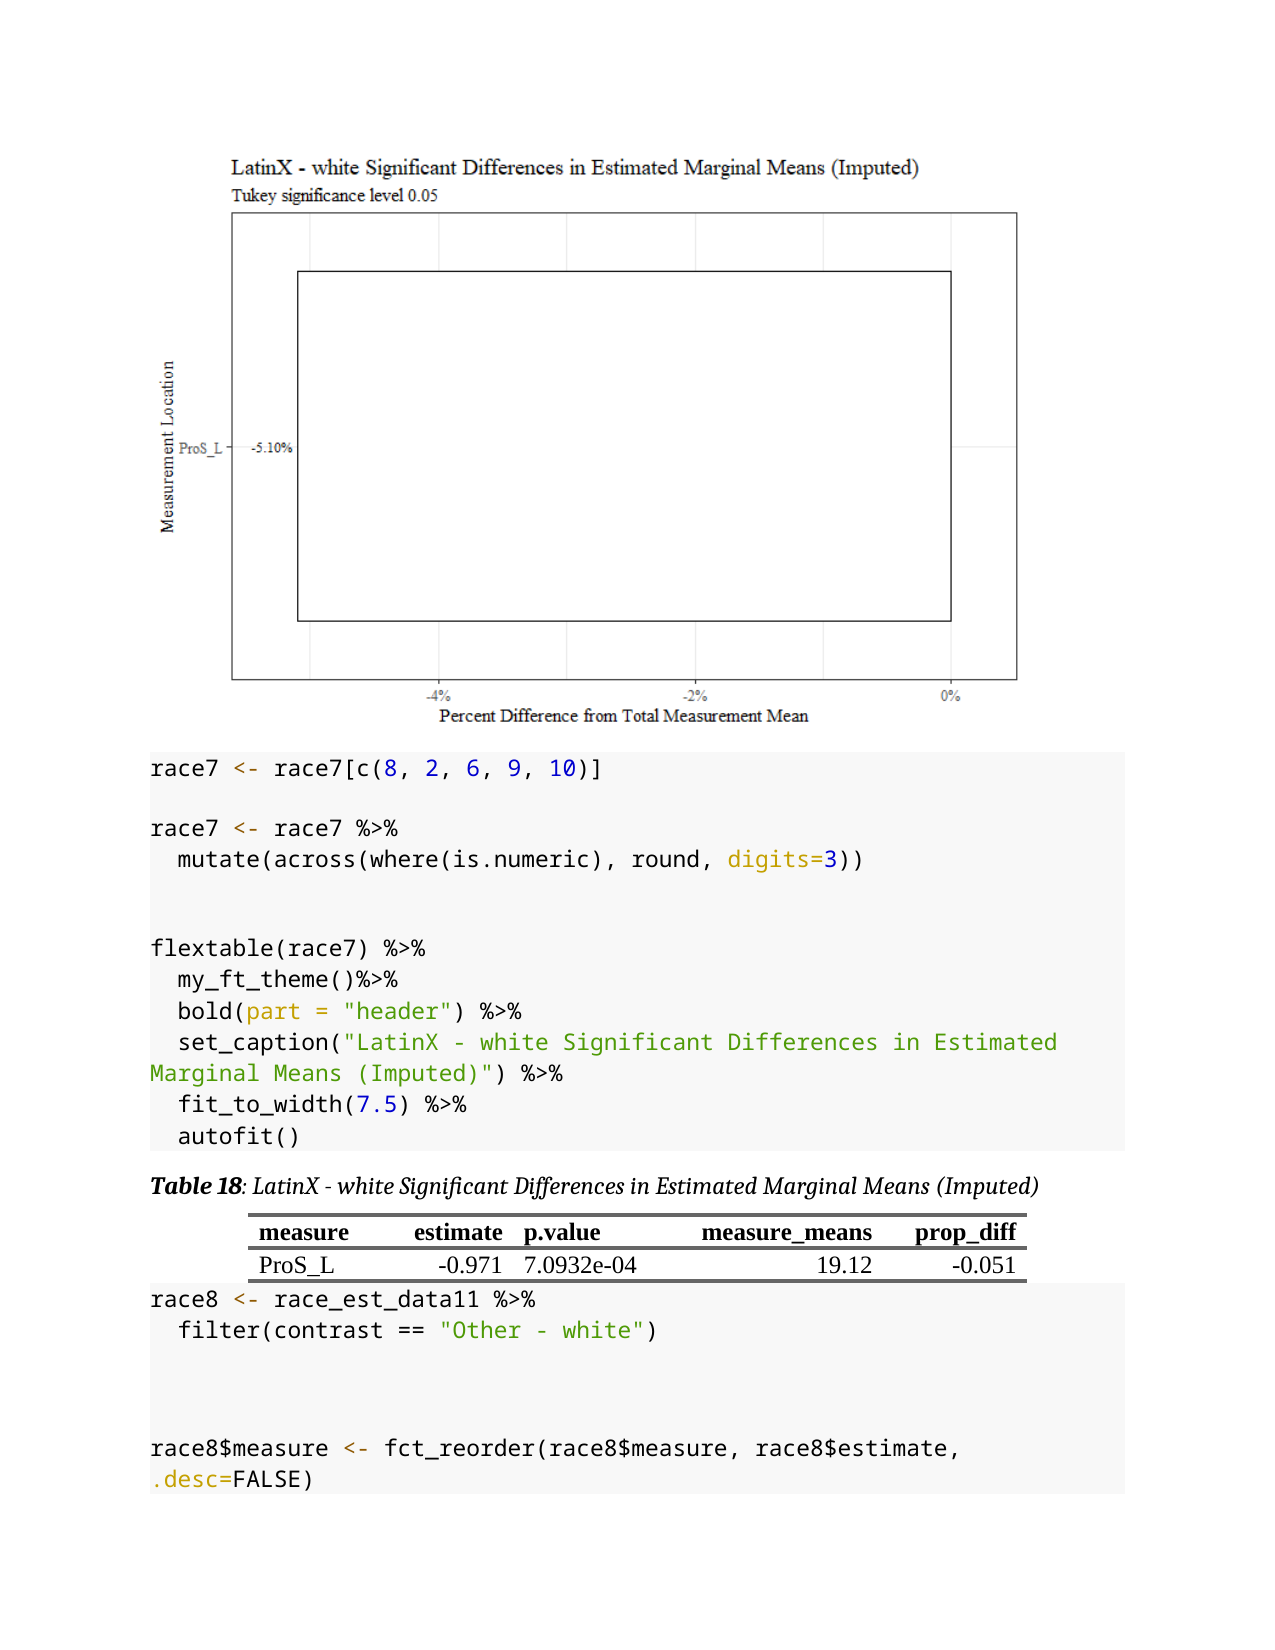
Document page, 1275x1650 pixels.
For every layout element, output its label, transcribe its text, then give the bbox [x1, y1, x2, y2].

table_cell -0.971 [381, 1250, 513, 1279]
table_header prop_diff [883, 1217, 1027, 1246]
table_header p.value [513, 1217, 669, 1246]
table_header estimate [381, 1217, 513, 1246]
table_cell 7.0932e-04 [513, 1250, 669, 1279]
picture [150, 150, 1025, 734]
table_cell ProS_L [248, 1250, 381, 1279]
table_cell -0.051 [883, 1250, 1027, 1279]
text race7 <- race7[c(8, 2, 6, 9, 10)] race7 <- race7 %>% mutate(across(where(is.numeric), round, digits=3)) flextable(race7) %>% my_ft_theme()%>% bold(part = "header") %>% set_caption("LatinX - white Significant Differences in Estimated Marginal Means (Imputed)") %>% fit_to_width(7.5) %>% autofit() [150, 752, 1125, 1151]
table_header measure_means [669, 1217, 882, 1246]
table_header measure [248, 1217, 381, 1246]
text Table 18: LatinX - white Significant Differences in Estimated Marginal Means (Imputed) [150, 1172, 1125, 1200]
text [150, 1283, 1125, 1494]
table_cell 19.12 [669, 1250, 882, 1279]
